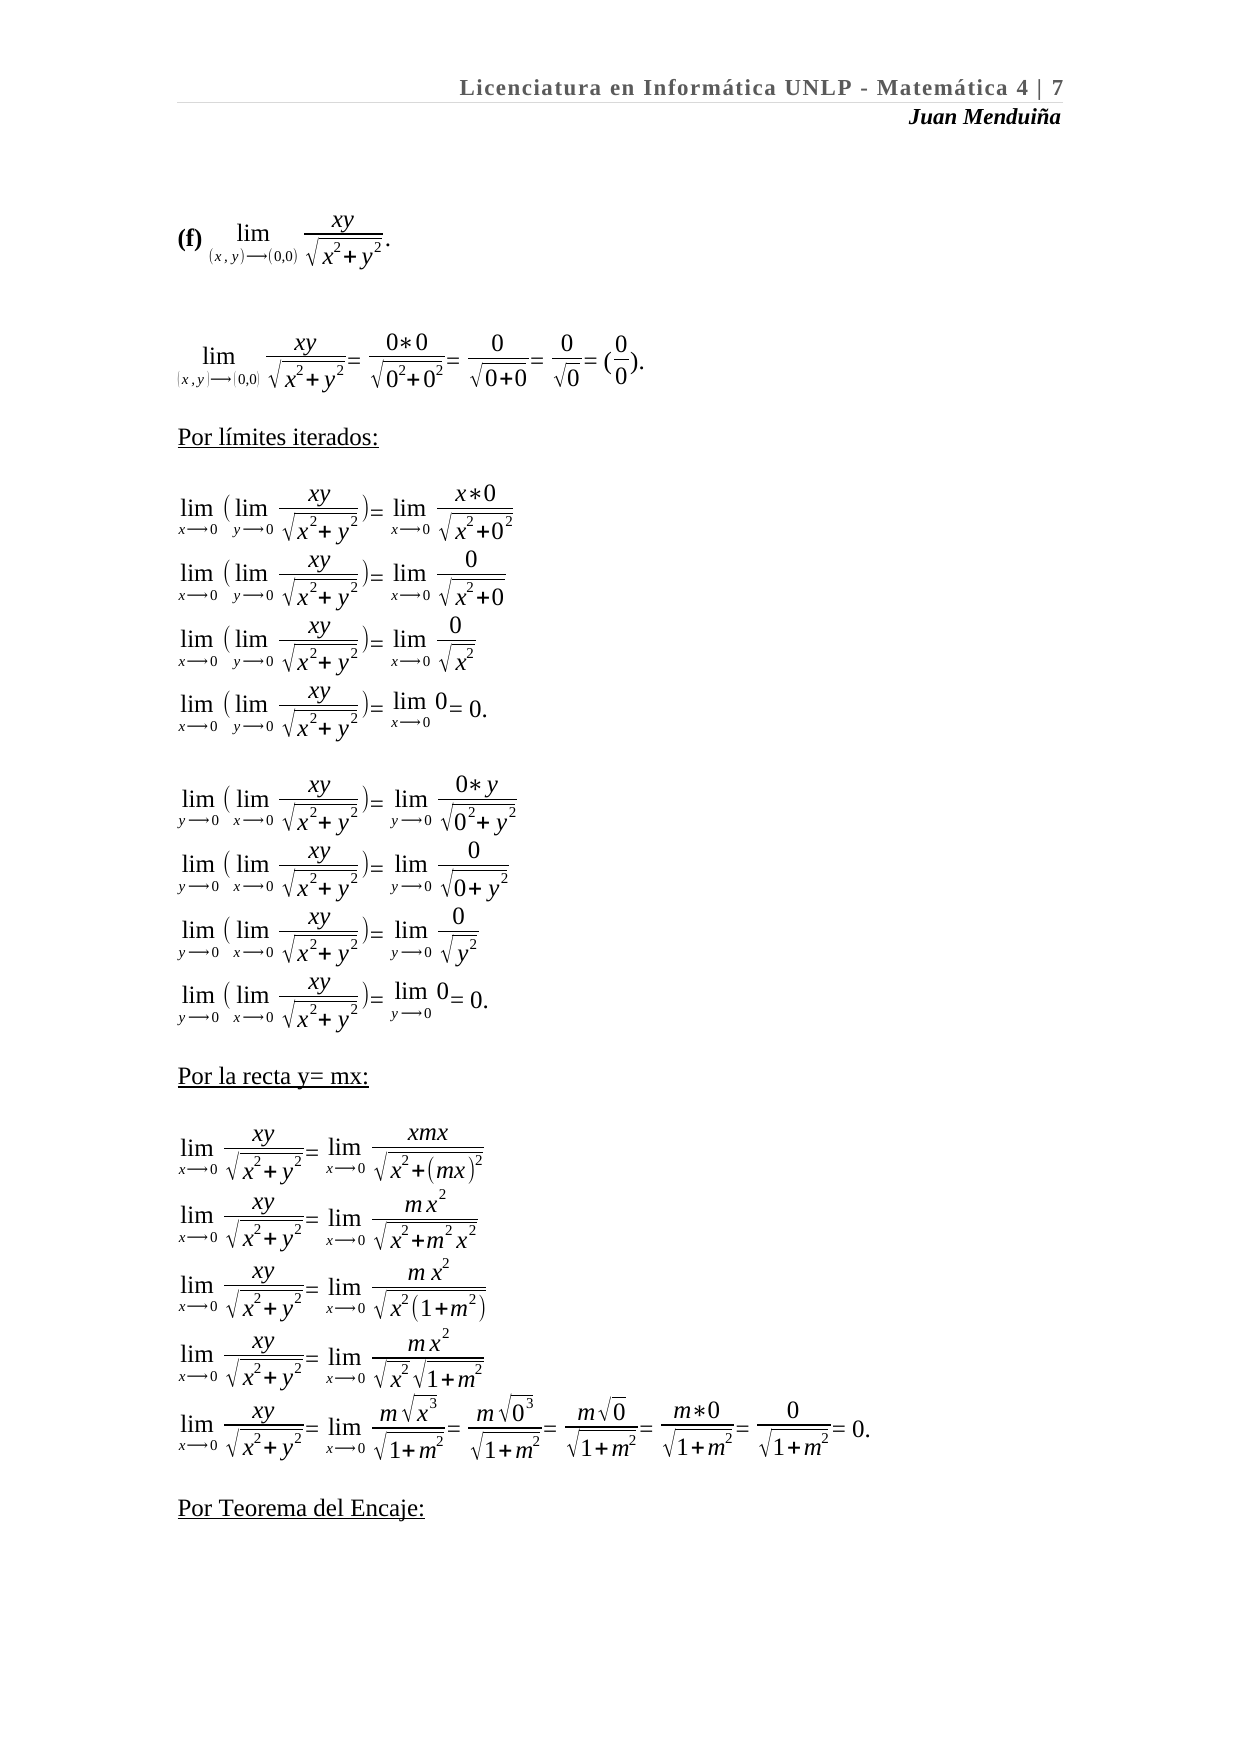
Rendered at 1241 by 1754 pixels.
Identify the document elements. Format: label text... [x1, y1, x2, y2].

text = [177, 1324, 1063, 1393]
text = [177, 545, 1063, 611]
text Por la recta y= mx: [177, 1061, 1063, 1090]
text = [177, 1254, 1063, 1324]
text = [177, 479, 1063, 545]
text Por límites iterados: [177, 422, 1063, 451]
text = [177, 902, 1063, 968]
text (f) . [177, 205, 1063, 270]
text = [177, 771, 1063, 836]
text = [177, 1186, 1063, 1254]
text = = = = (). [177, 328, 1063, 393]
text = = 0. [177, 677, 1063, 742]
text = = 0. [177, 968, 1063, 1033]
text = [177, 836, 1063, 902]
text = [177, 611, 1063, 677]
text Por Teorema del Encaje: [177, 1493, 1063, 1522]
text = [177, 1119, 1063, 1186]
text = = = = = = 0. [177, 1393, 1063, 1464]
